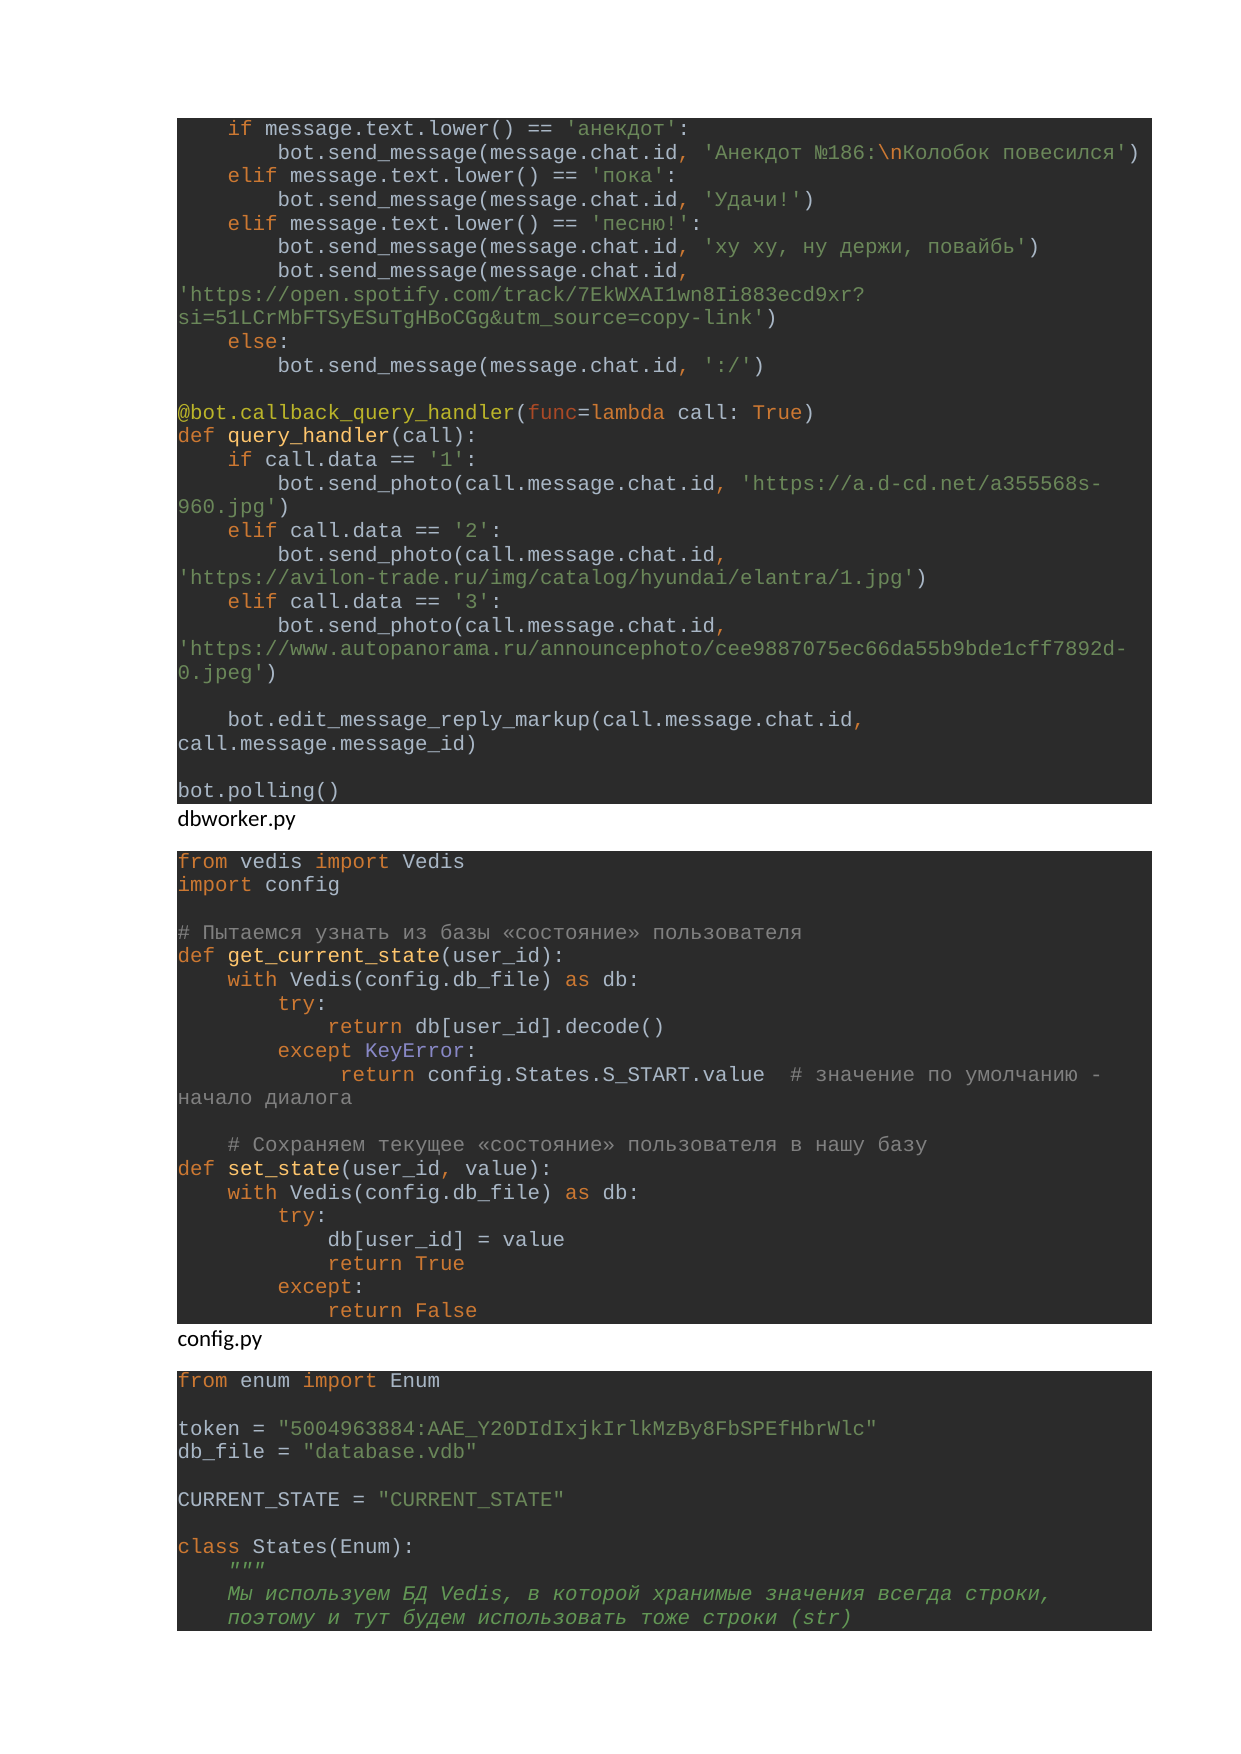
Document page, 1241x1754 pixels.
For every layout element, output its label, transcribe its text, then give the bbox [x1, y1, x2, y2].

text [177, 118, 1152, 804]
text from vedis import Vedis import config # Пытаемся узнать из базы «состояние» пользователя def get_current_state(user_id): with Vedis(config.db_file) as db: try: return db[user_id].decode() except KeyError: return config.States.S_START.value # значение по умолчанию - начало диалога # Сохраняем текущее «состояние» пользователя в нашу базу def set_state(user_id, value): with Vedis(config.db_file) as db: try: db[user_id] = value return True except: return False [177, 851, 1152, 1324]
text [177, 1371, 1152, 1631]
text config.py [177, 1324, 1152, 1352]
text dbworker.py [177, 804, 1152, 832]
